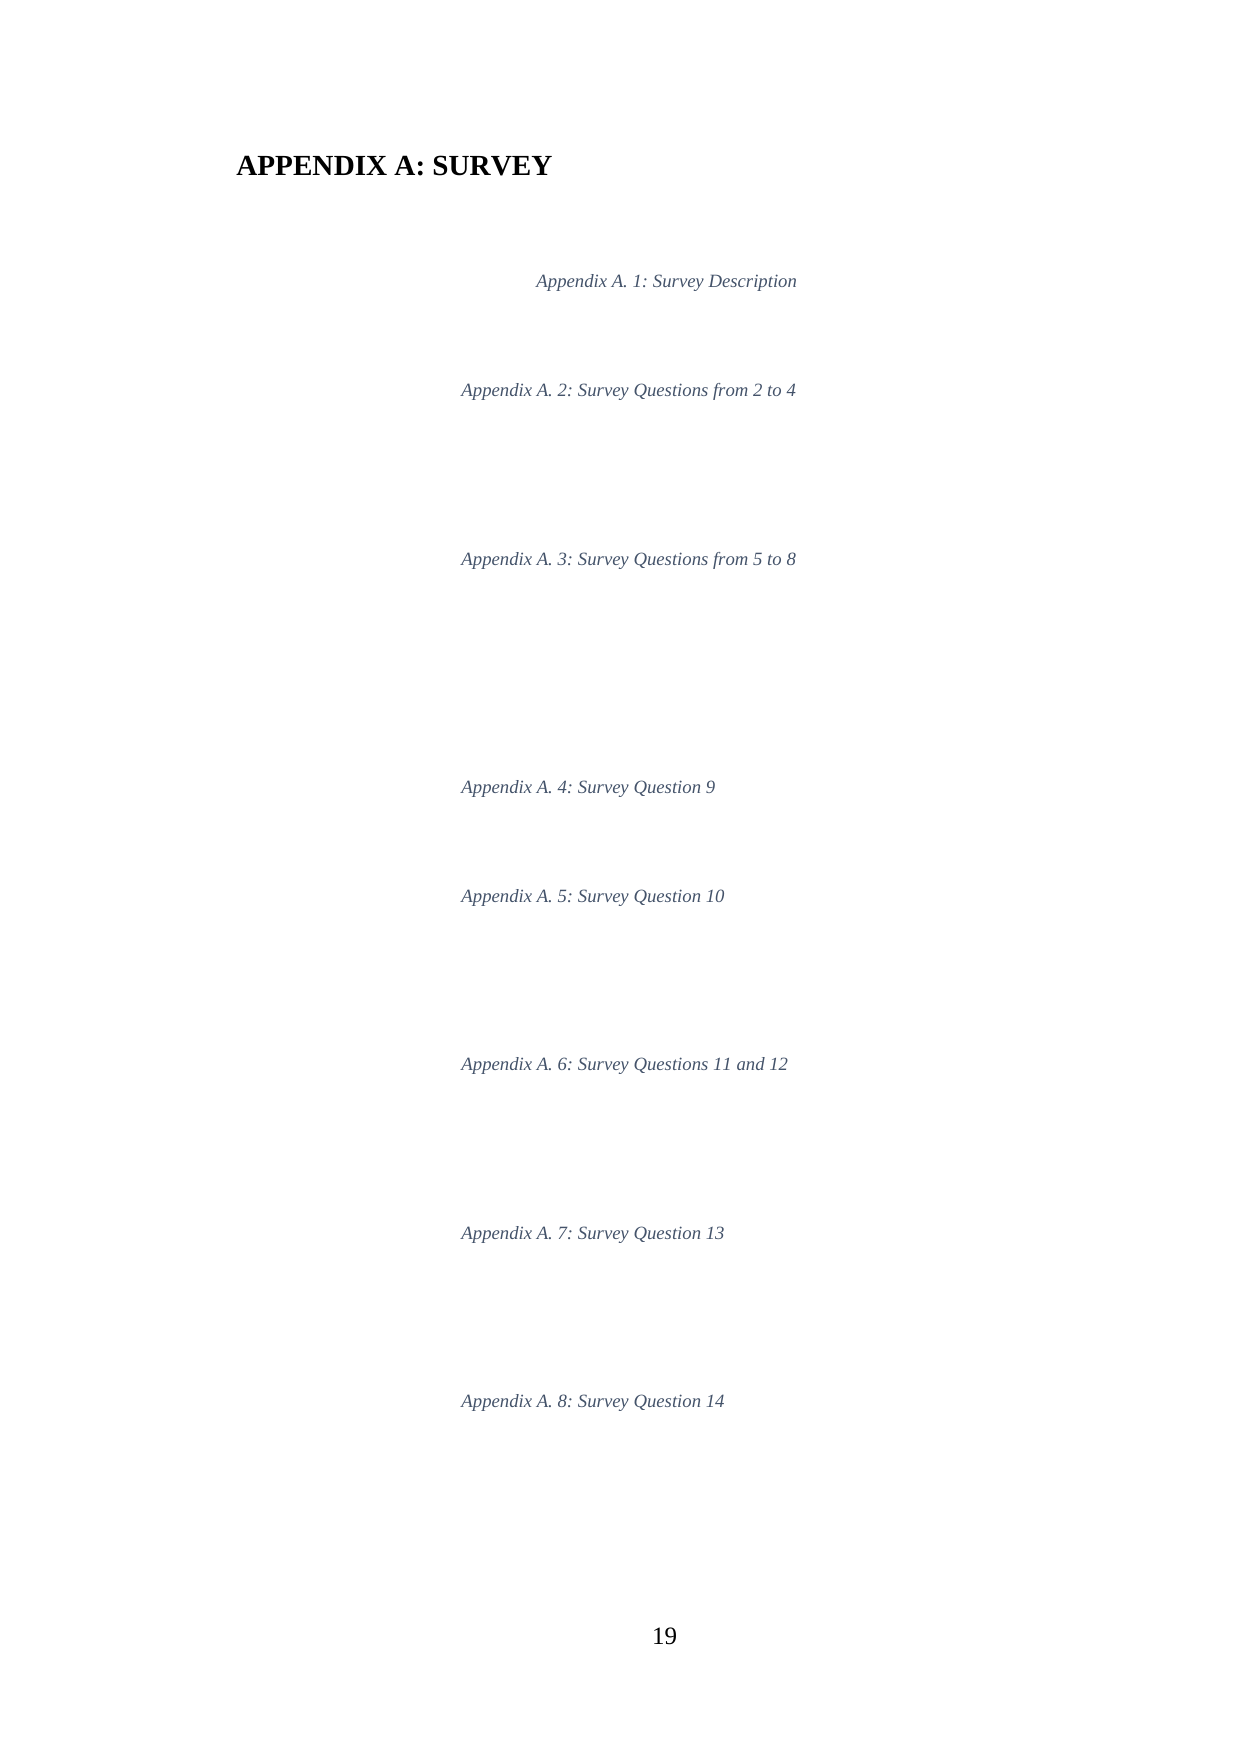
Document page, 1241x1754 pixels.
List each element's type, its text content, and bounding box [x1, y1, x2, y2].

text Appendix A. 8: Survey Question 14 [386, 1390, 1092, 1412]
text Appendix A. 1: Survey Description [461, 270, 1092, 292]
text Appendix A. 4: Survey Question 9 [386, 776, 1092, 797]
text Appendix A. 7: Survey Question 13 [386, 1222, 1092, 1243]
subtitle APPENDIX A: SURVEY [236, 148, 1092, 181]
text Appendix A. 5: Survey Question 10 [386, 885, 1092, 906]
text Appendix A. 3: Survey Questions from 5 to 8 [386, 548, 1092, 569]
text Appendix A. 6: Survey Questions 11 and 12 [386, 1053, 1092, 1075]
text Appendix A. 2: Survey Questions from 2 to 4 [386, 379, 1092, 401]
